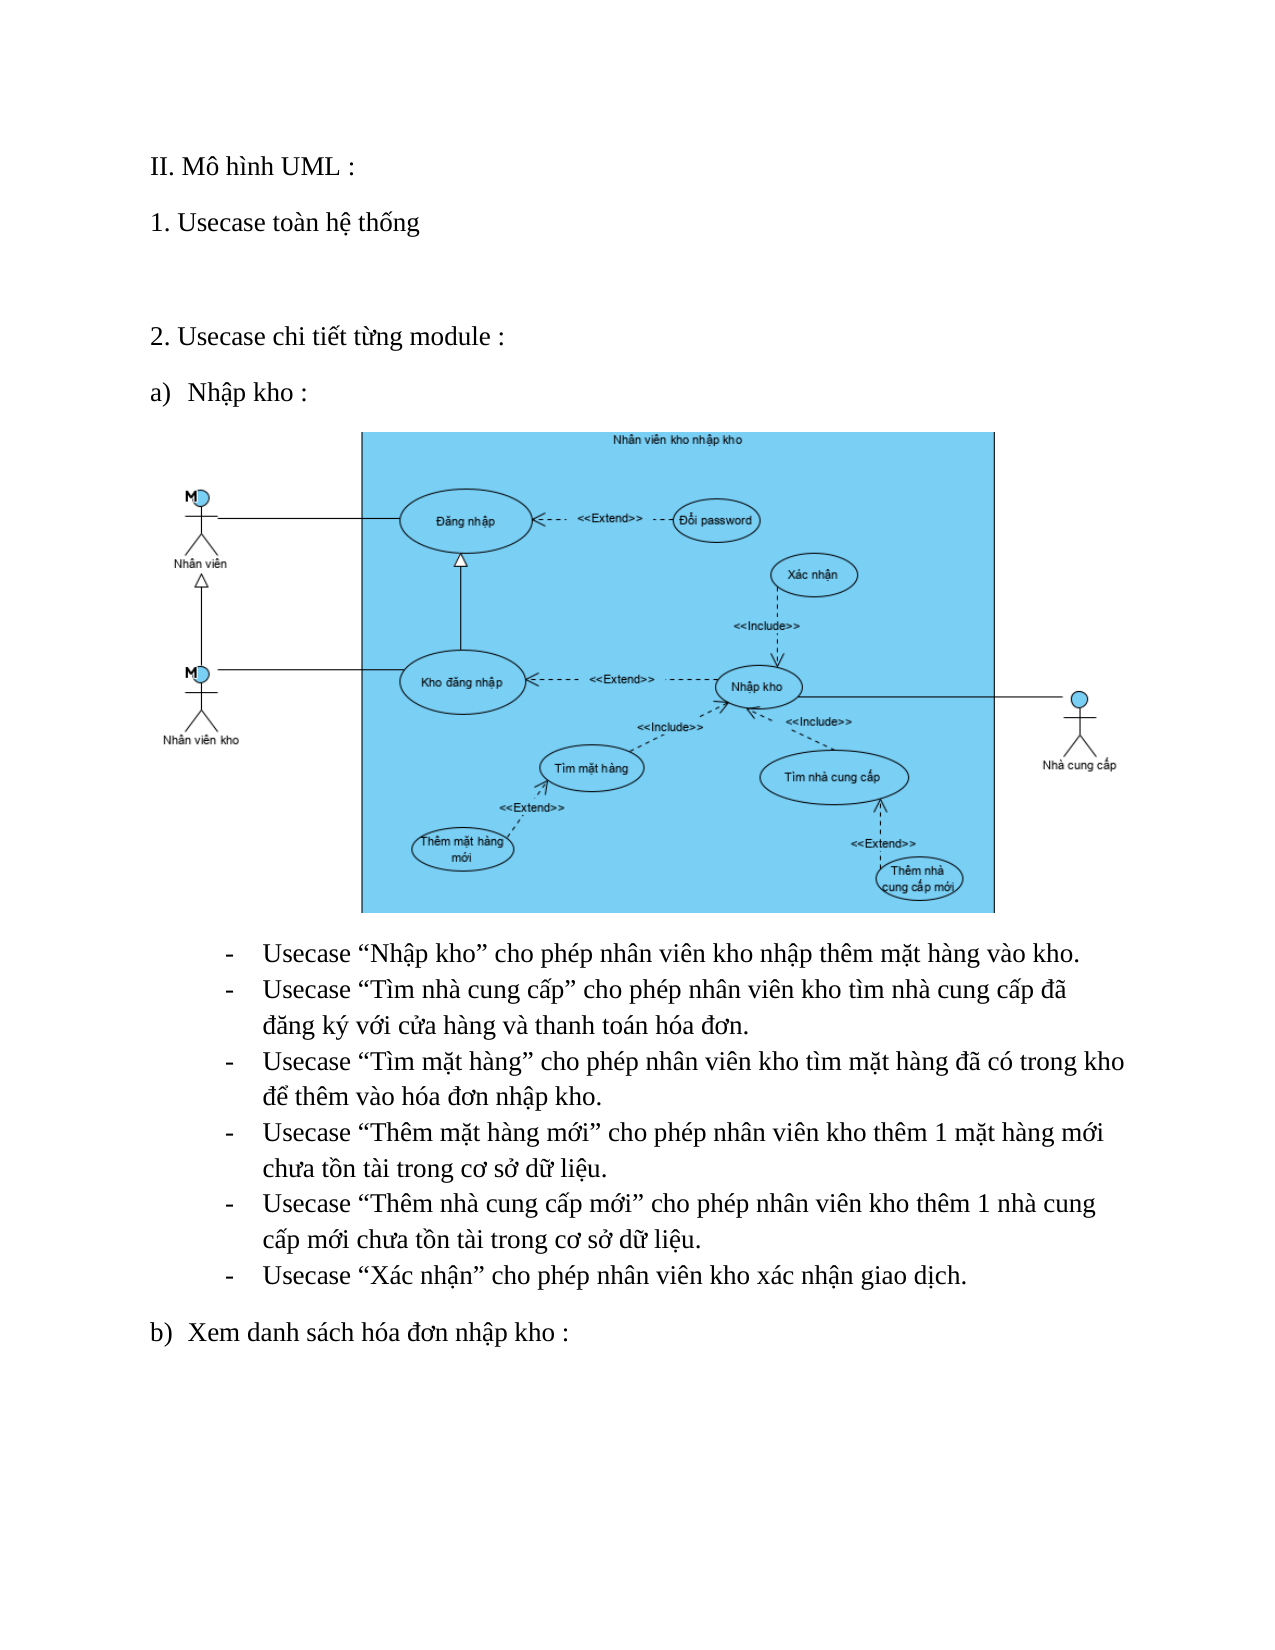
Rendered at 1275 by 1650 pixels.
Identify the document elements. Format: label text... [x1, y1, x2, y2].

text b) Xem danh sách hóa đơn nhập kho : [150, 1316, 1125, 1347]
text II. Mô hình UML : [150, 150, 1125, 181]
list Usecase “Tìm nhà cung cấp” cho phép nhân viên kho tìm nhà cung cấp đã đăng ký với cửa hàng và thanh toán hóa đơn. [225, 973, 1125, 1040]
picture [150, 432, 1124, 913]
list Usecase “Tìm mặt hàng” cho phép nhân viên kho tìm mặt hàng đã có trong kho để thêm vào hóa đơn nhập kho. [225, 1045, 1125, 1112]
list Usecase “Thêm nhà cung cấp mới” cho phép nhân viên kho thêm 1 nhà cung cấp mới chưa tồn tài trong cơ sở dữ liệu. [225, 1188, 1125, 1254]
list Usecase “Thêm mặt hàng mới” cho phép nhân viên kho thêm 1 mặt hàng mới chưa tồn tài trong cơ sở dữ liệu. [225, 1116, 1125, 1183]
list Usecase “Xác nhận” cho phép nhân viên kho xác nhận giao dịch. [225, 1259, 1125, 1290]
text 1. Usecase toàn hệ thống [150, 207, 1125, 238]
text 2. Usecase chi tiết từng module : [150, 320, 1125, 351]
list Usecase “Nhập kho” cho phép nhân viên kho nhập thêm mặt hàng vào kho. [225, 937, 1125, 969]
text a) Nhập kho : [150, 376, 1125, 407]
